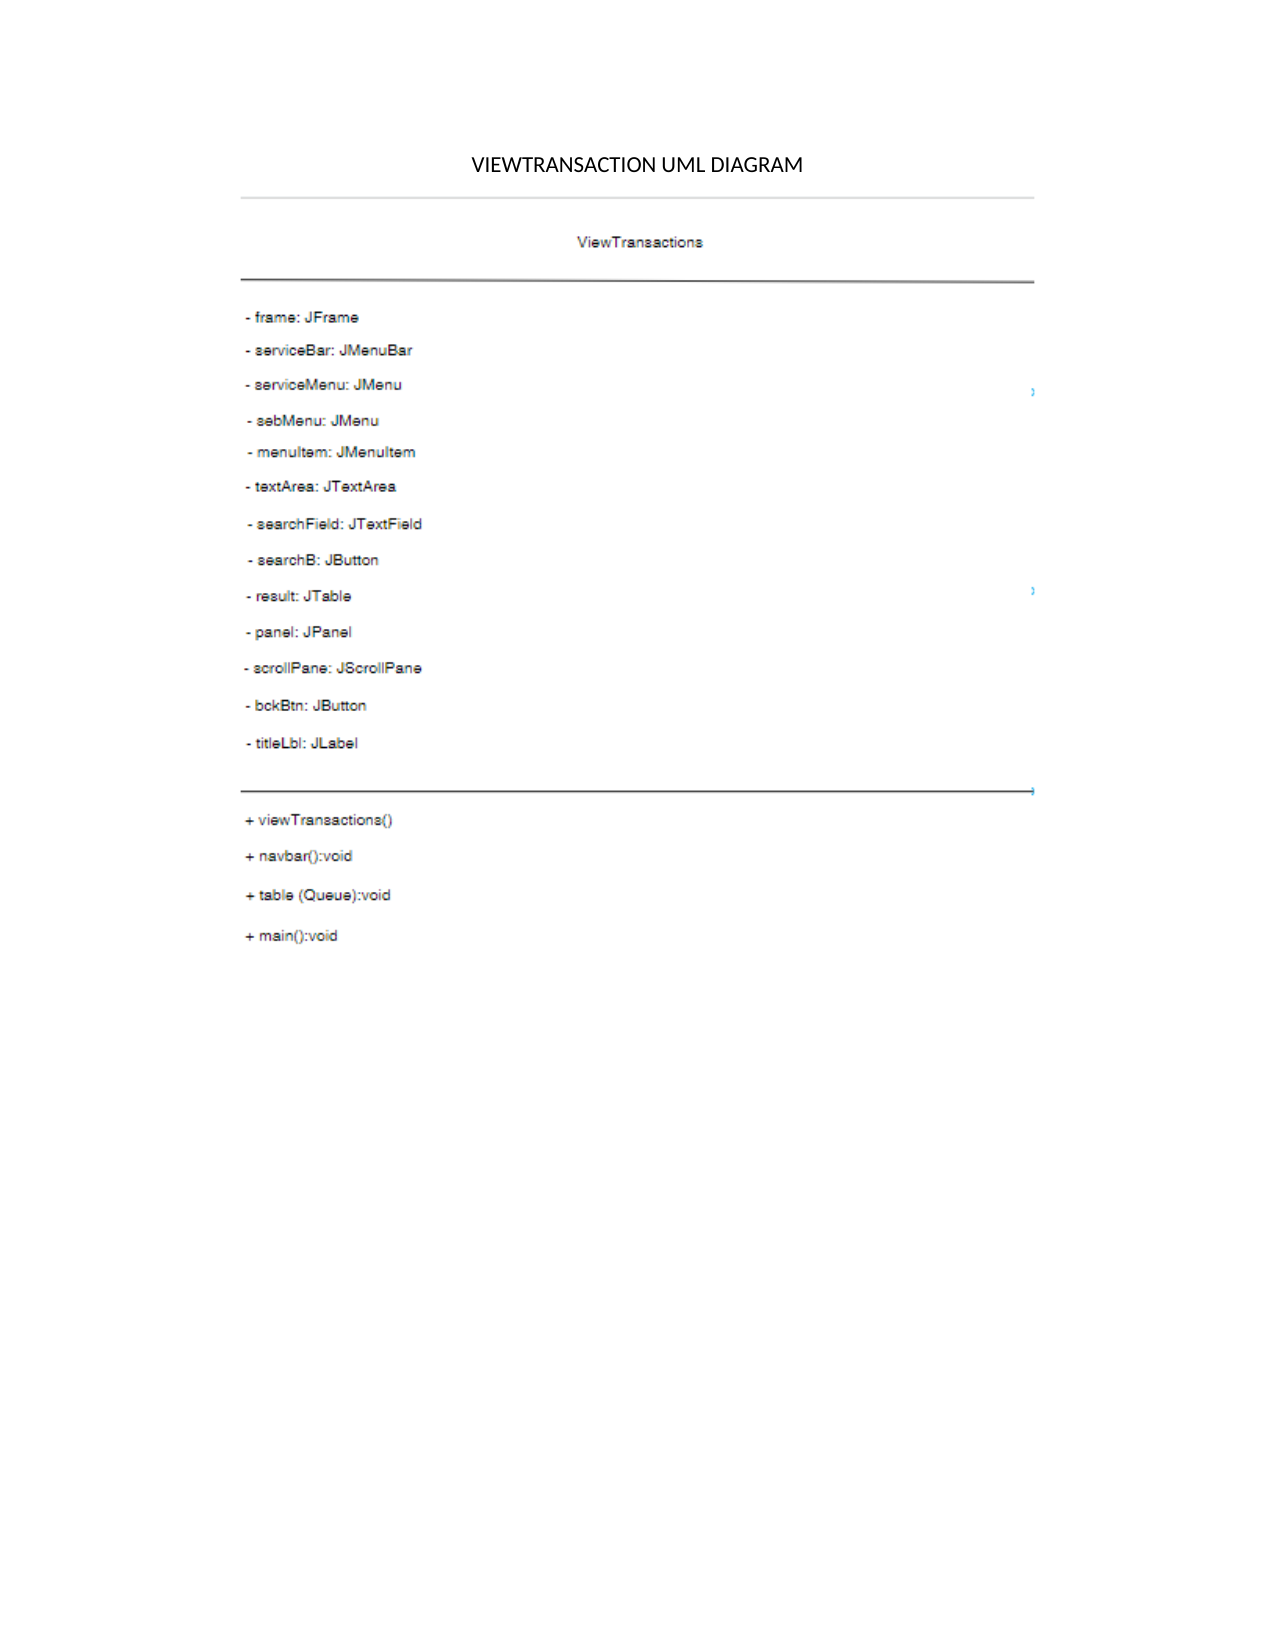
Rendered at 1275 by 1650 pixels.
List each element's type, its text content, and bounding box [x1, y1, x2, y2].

picture [240, 196, 1035, 974]
text VIEWTRANSACTION UML DIAGRAM [150, 150, 1125, 178]
